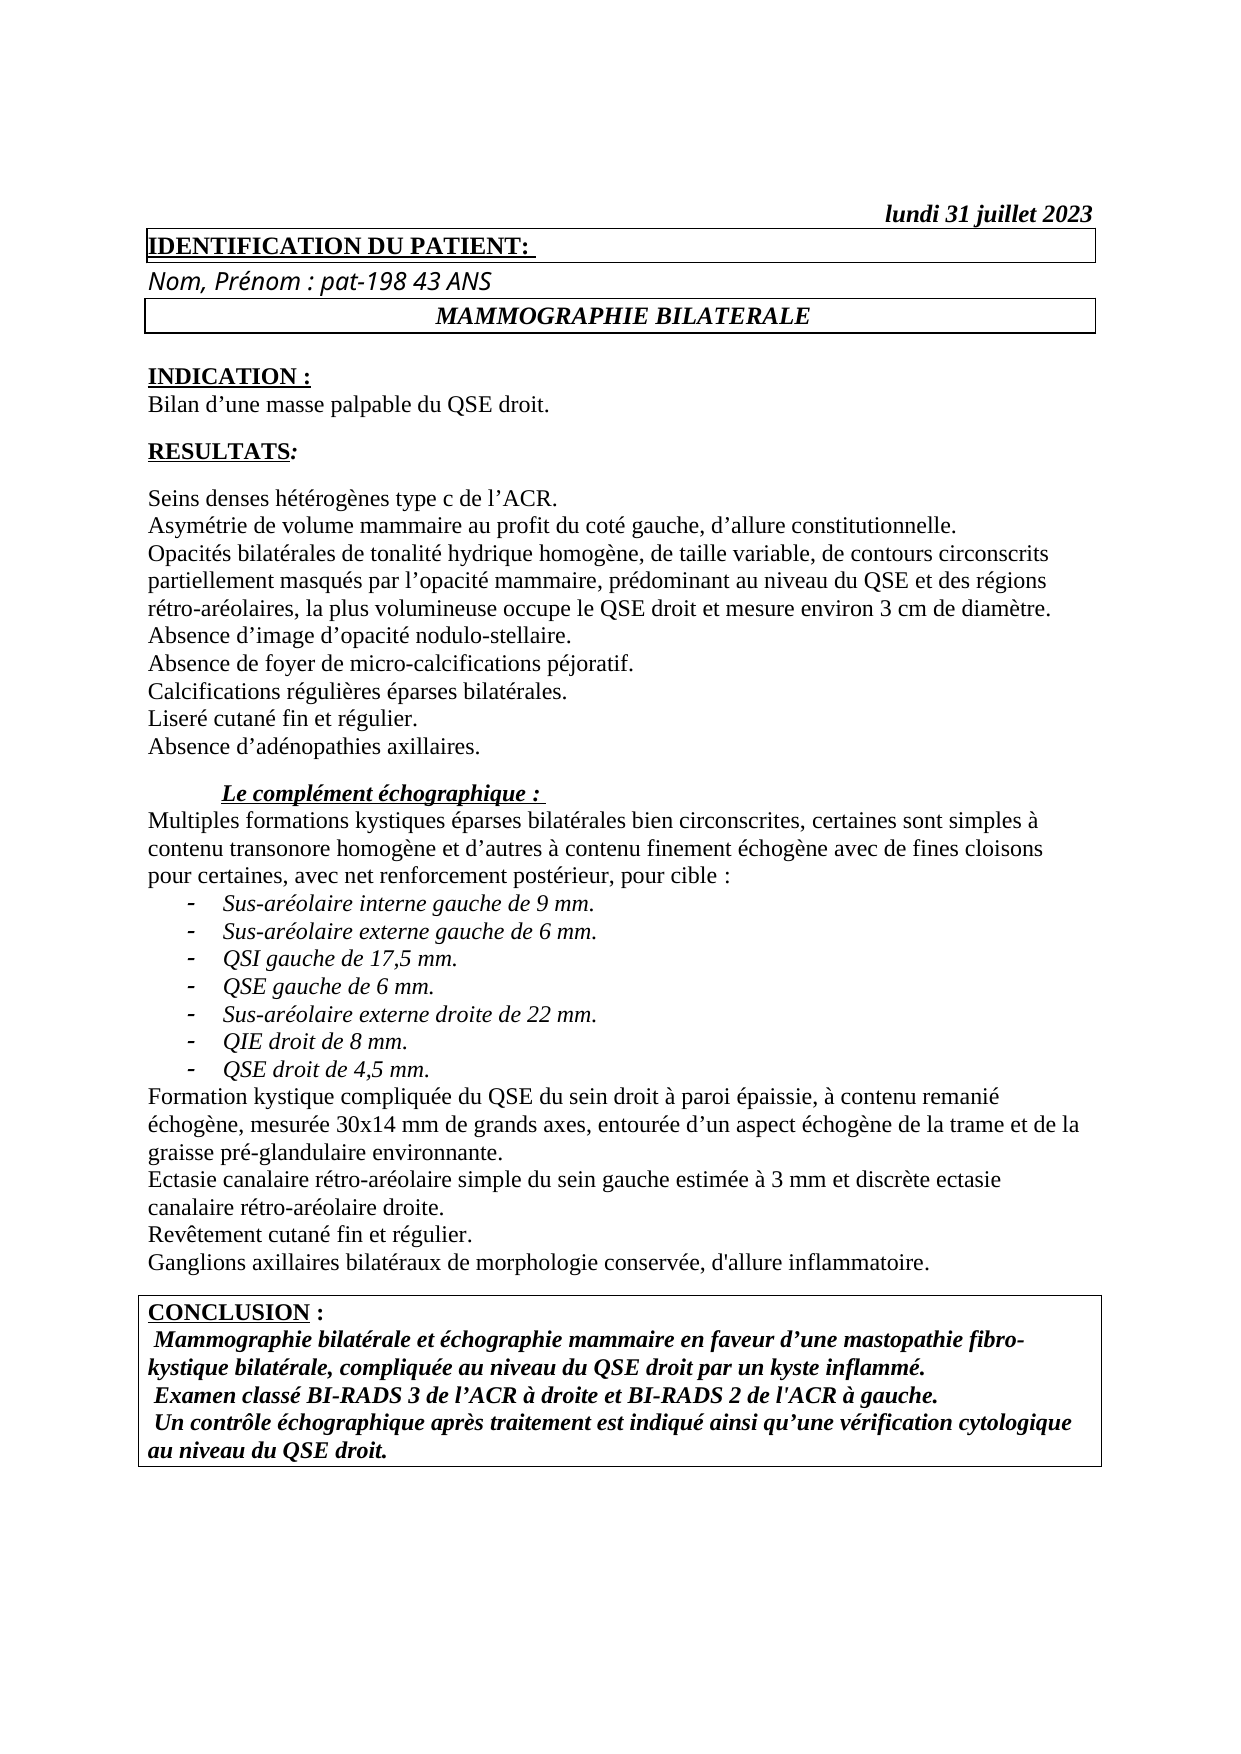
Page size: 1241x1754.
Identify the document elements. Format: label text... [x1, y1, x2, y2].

text Nom, Prénom : pat-198 43 ANS [148, 263, 1092, 298]
text IDENTIFICATION DU PATIENT: [148, 229, 1095, 262]
text Calcifications régulières éparses bilatérales. [148, 677, 1092, 704]
list QIE droit de 8 mm. [185, 1027, 1092, 1055]
text Seins denses hétérogènes type c de l’ACR. [148, 483, 1092, 511]
text INDICATION : [148, 362, 1092, 390]
text Bilan d’une masse palpable du QSE droit. [148, 390, 1092, 418]
text Opacités bilatérales de tonalité hydrique homogène, de taille variable, de contours circonscrits partiellement masqués par l’opacité mammaire, prédominant au niveau du QSE et des régions rétro-aréolaires, la plus volumineuse occupe le QSE droit et mesure environ 3 cm de diamètre. [148, 539, 1092, 622]
text MAMMOGRAPHIE BILATERALE [146, 299, 1095, 332]
text Absence d’image d’opacité nodulo-stellaire. [148, 622, 1092, 649]
text Revêtement cutané fin et régulier. [148, 1220, 1092, 1248]
list Sus-aréolaire externe droite de 22 mm. [185, 999, 1092, 1027]
list QSE droit de 4,5 mm. [185, 1055, 1092, 1082]
text Un contrôle échographique après traitement est indiqué ainsi qu’une vérification cytologique au niveau du QSE droit. [139, 1405, 1101, 1466]
list QSI gauche de 17,5 mm. [185, 944, 1092, 972]
text Liseré cutané fin et régulier. [148, 704, 1092, 732]
list Sus-aréolaire interne gauche de 9 mm. [185, 889, 1092, 917]
text Examen classé BI-RADS 3 de l’ACR à droite et BI-RADS 2 de l'ACR à gauche. [148, 1381, 1092, 1405]
text Ganglions axillaires bilatéraux de morphologie conservée, d'allure inflammatoire. [148, 1248, 1092, 1276]
text Mammographie bilatérale et échographie mammaire en faveur d’une mastopathie fibro-kystique bilatérale, compliquée au niveau du QSE droit par un kyste inflammé. [148, 1326, 1092, 1381]
text RESULTATS: [148, 437, 1092, 464]
text lundi 31 juillet 2023 [148, 199, 1092, 227]
list Sus-aréolaire externe gauche de 6 mm. [185, 917, 1092, 944]
text Asymétrie de volume mammaire au profit du coté gauche, d’allure constitutionnelle. [148, 511, 1092, 539]
text Formation kystique compliquée du QSE du sein droit à paroi épaissie, à contenu remanié échogène, mesurée 30x14 mm de grands axes, entourée d’un aspect échogène de la trame et de la graisse pré-glandulaire environnante. [148, 1082, 1092, 1165]
text Absence de foyer de micro-calcifications péjoratif. [148, 649, 1092, 677]
list QSE gauche de 6 mm. [185, 972, 1092, 999]
text Absence d’adénopathies axillaires. [148, 732, 1092, 759]
text CONCLUSION : [139, 1296, 1101, 1326]
text Ectasie canalaire rétro-aréolaire simple du sein gauche estimée à 3 mm et discrète ectasie canalaire rétro-aréolaire droite. [148, 1165, 1092, 1220]
text Le complément échographique : [148, 779, 1092, 806]
text Multiples formations kystiques éparses bilatérales bien circonscrites, certaines sont simples à contenu transonore homogène et d’autres à contenu finement échogène avec de fines cloisons pour certaines, avec net renforcement postérieur, pour cible : [148, 806, 1092, 889]
